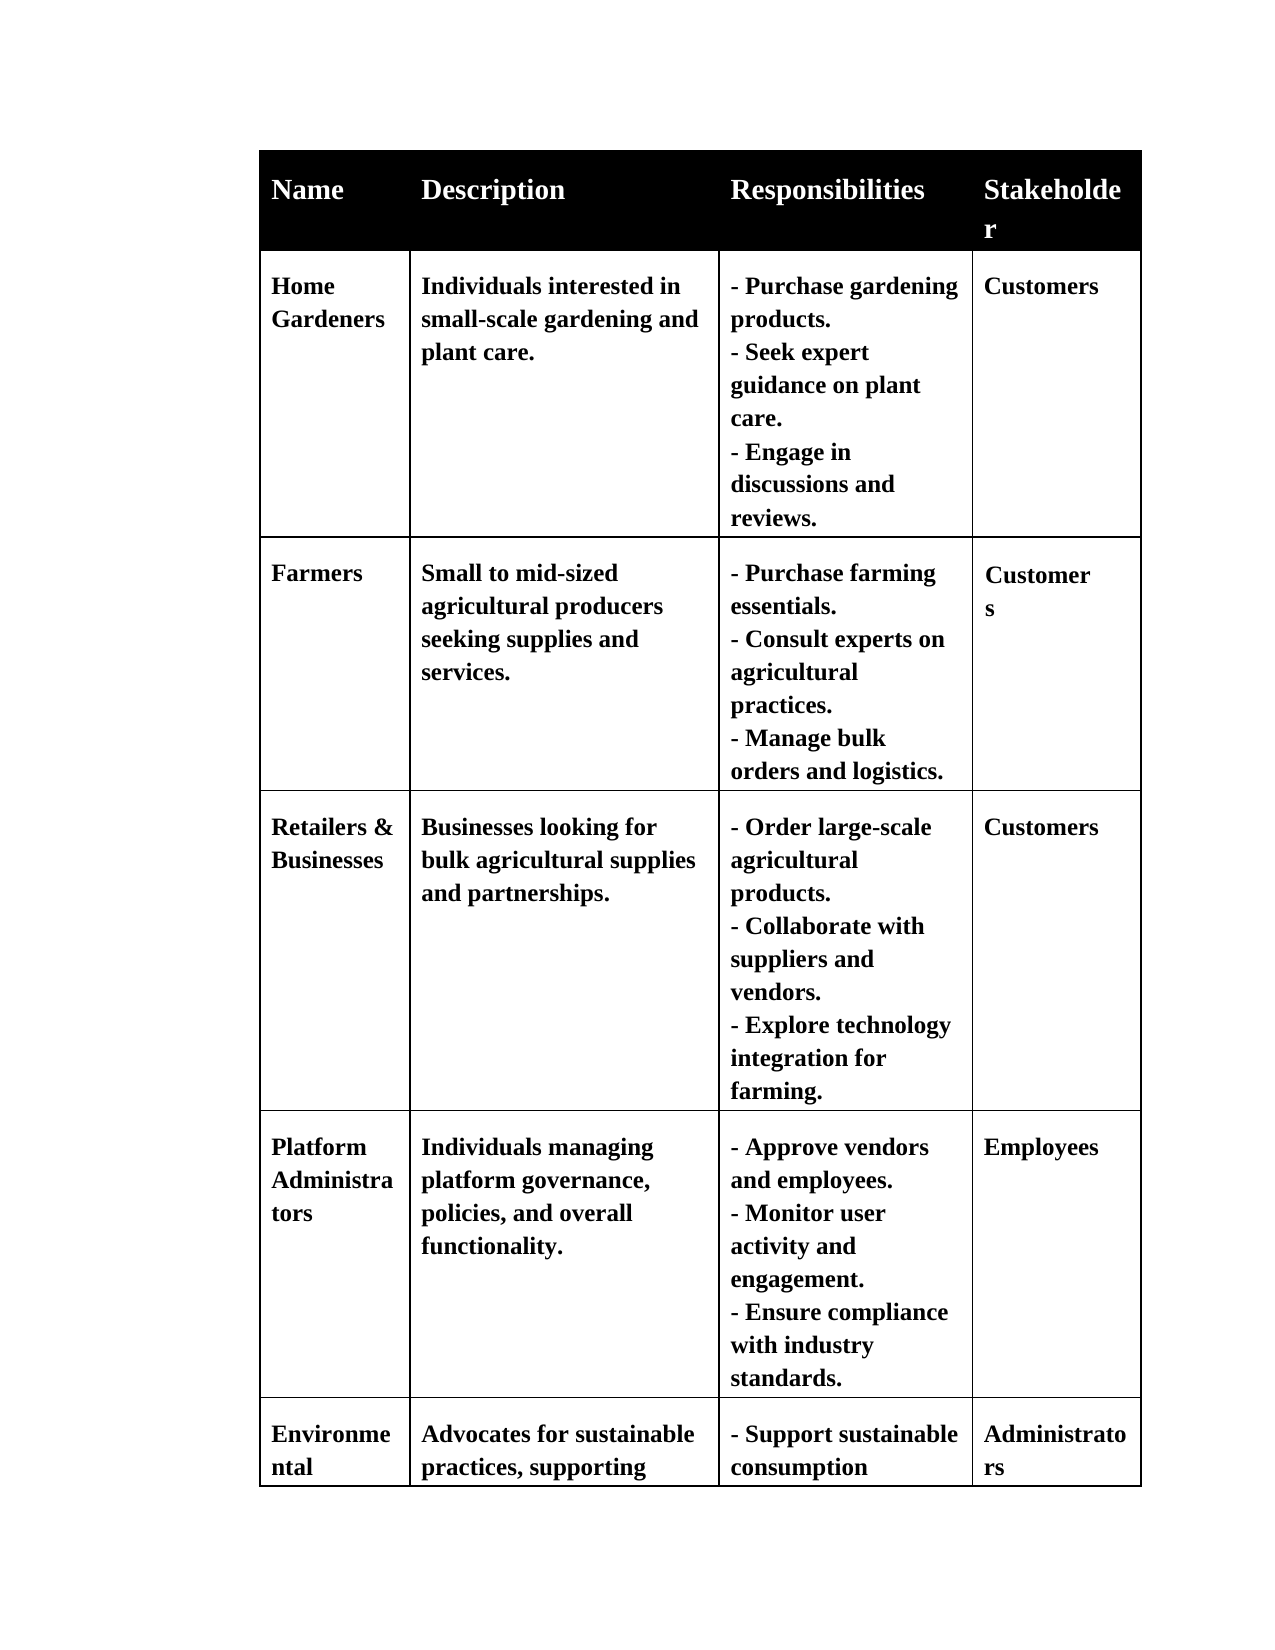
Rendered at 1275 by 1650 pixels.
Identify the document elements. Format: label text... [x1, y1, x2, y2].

table_cell Customers [973, 251, 1140, 536]
table_header Description [411, 152, 718, 249]
table_header Name [261, 152, 409, 249]
table_cell Home Gardeners [261, 251, 409, 536]
table_cell Small to mid-sized agricultural producers seeking supplies and services. [411, 538, 718, 790]
table_cell [973, 538, 1140, 790]
table_cell Farmers [261, 538, 409, 790]
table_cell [261, 1398, 409, 1485]
table_header Stakeholder [973, 152, 1140, 249]
table_cell Businesses looking for bulk agricultural supplies and partnerships. [411, 791, 718, 1110]
table_cell Individuals managing platform governance, policies, and overall functionality. [411, 1111, 718, 1397]
table_cell - Purchase gardening products. - Seek expert guidance on plant care. - Engage in discussions and reviews. [720, 251, 972, 536]
table_cell Individuals interested in small-scale gardening and plant care. [411, 251, 718, 536]
table_cell Employees [973, 1111, 1140, 1397]
table_header Responsibilities [720, 152, 972, 249]
table_cell Platform Administrators [261, 1111, 409, 1397]
table_cell - Purchase farming essentials. - Consult experts on agricultural practices. - Manage bulk orders and logistics. [720, 538, 972, 790]
table_cell - Order large-scale agricultural products. - Collaborate with suppliers and vendors. - Explore technology integration for farming. [720, 791, 972, 1110]
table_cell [411, 1398, 718, 1485]
table_cell - Approve vendors and employees. - Monitor user activity and engagement. - Ensure compliance with industry standards. [720, 1111, 972, 1397]
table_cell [720, 1398, 972, 1485]
table_cell Administrators [973, 1398, 1140, 1485]
table_cell Retailers & Businesses [261, 791, 409, 1110]
table_cell Customers [973, 791, 1140, 1110]
